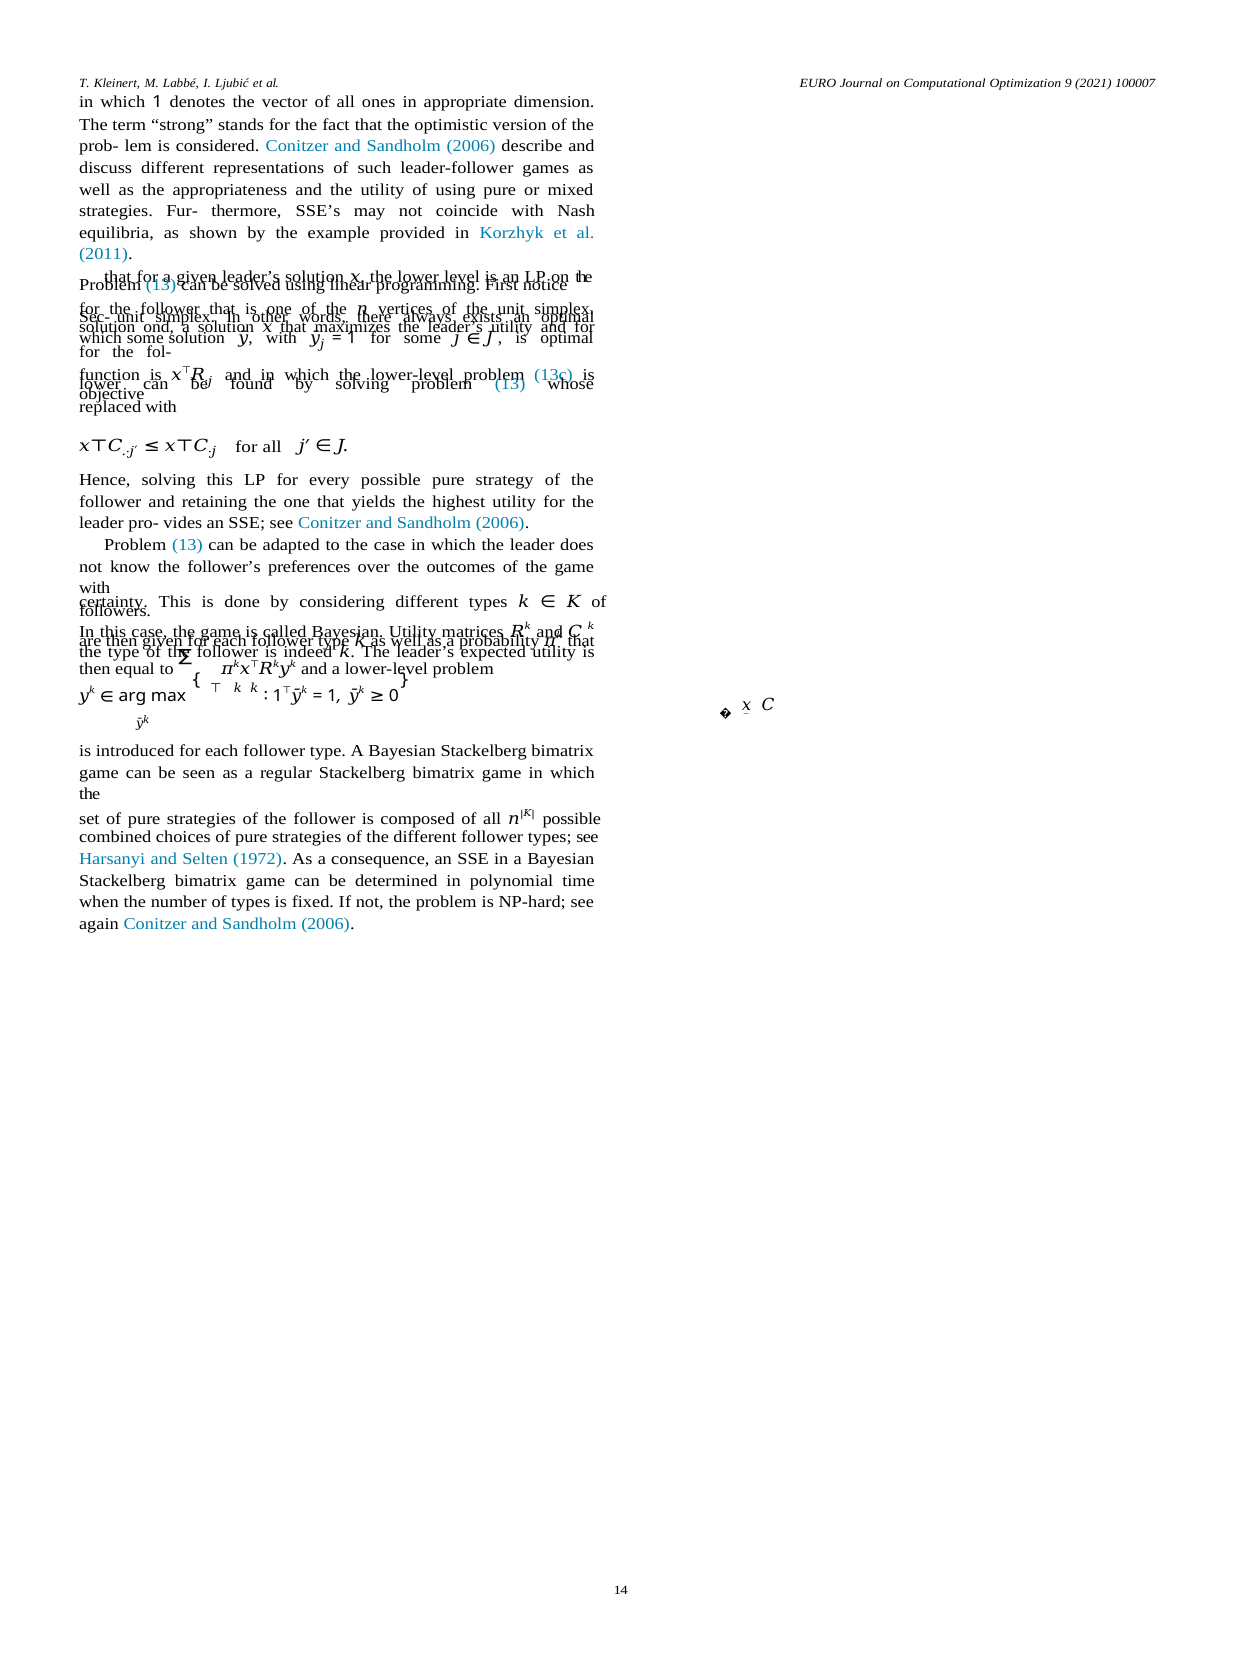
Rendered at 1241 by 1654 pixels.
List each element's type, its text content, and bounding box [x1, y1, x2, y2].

text set of pure strategies of the follower is composed of all 𝑛|𝐾| possible [79, 806, 607, 829]
text Hence, solving this LP for every possible pure strategy of the follower and retaining the one that yields the highest utility for the leader pro- vides an SSE; see Conitzer and Sandholm (2006). [79, 470, 595, 532]
text In this case, the game is called Bayesian. Utility matrices 𝑅𝑘 and 𝐶 𝑘 are then given for each follower type 𝑘 as well as a probability 𝜋𝑘 that the type of the follower is indeed 𝑘. The leader’s expected utility is then equal to ∑ 𝜋𝑘𝑥⊤𝑅𝑘𝑦𝑘 and a lower-level problem [79, 628, 595, 679]
picture [93, 856, 99, 864]
picture [170, 852, 175, 864]
text function is 𝑥⊤𝑅⋅𝑗 and in which the lower-level problem (13c) is lower can be found by solving problem (13) whose objective [79, 370, 594, 403]
text in which 1 denotes the vector of all ones in appropriate dimension. The term “strong” stands for the fact that the optimistic version of the prob- lem is considered. Conitzer and Sandholm (2006) describe and discuss different representations of such leader-follower games as well as the appropriateness and the utility of using pure or mixed strategies. Fur- thermore, SSE’s may not coincide with Nash equilibria, as shown by the example provided in Korzhyk et al. (2011). [79, 89, 595, 263]
text Harsanyi and Selten (1972). As a consequence, an SSE in a Bayesian Stackelberg bimatrix game can be determined in polynomial time when the number of types is fixed. If not, the problem is NP-hard; see again Conitzer and Sandholm (2006). [79, 849, 595, 933]
picture [456, 520, 462, 528]
picture [144, 921, 150, 929]
picture [484, 227, 491, 233]
text is introduced for each follower type. A Bayesian Stackelberg bimatrix game can be seen as a regular Stackelberg bimatrix game in which the [79, 741, 594, 803]
picture [286, 143, 292, 151]
text combined choices of pure strategies of the different follower types; see [79, 829, 607, 847]
picture [408, 520, 414, 528]
picture [258, 853, 266, 864]
text Problem (13) can be adapted to the case in which the leader does not know the follower’s preferences over the outcomes of the game with [79, 535, 594, 597]
picture [200, 852, 204, 864]
picture [386, 516, 391, 526]
picture [534, 226, 538, 236]
text certainty. This is done by considering different types 𝑘 ∈ 𝐾 of followers. [79, 599, 607, 618]
picture [373, 520, 379, 528]
picture [258, 917, 264, 929]
picture [397, 139, 402, 149]
text 𝑥⊤𝐶.⋅𝑗′ ≤ 𝑥⊤𝐶⋅𝑗 for all 𝑗′ ∈ 𝐽. [79, 416, 607, 462]
text 𝑦̄𝑘 [136, 707, 607, 733]
picture [384, 143, 390, 151]
picture [501, 230, 512, 238]
text 𝑦𝑘 ∈ arg max { ⊤ 𝑘 𝑘 ∶ 1⊤𝑦̄𝑘 = 1, 𝑦̄𝑘 ≥ 0} [79, 679, 607, 707]
text replaced with [79, 403, 607, 416]
picture [421, 139, 425, 151]
picture [218, 856, 224, 864]
text for the follower that is one of the 𝑛 vertices of the unit simplex. Sec- unit simplex. In other words, there always exists an optimal solution ond, a solution 𝑥 that maximizes the leader’s utility and for which some solution 𝑦̄, with 𝑦̄𝑗 = 1 for some 𝑗 ∈ 𝐽 , is optimal for the fol- [79, 305, 595, 361]
